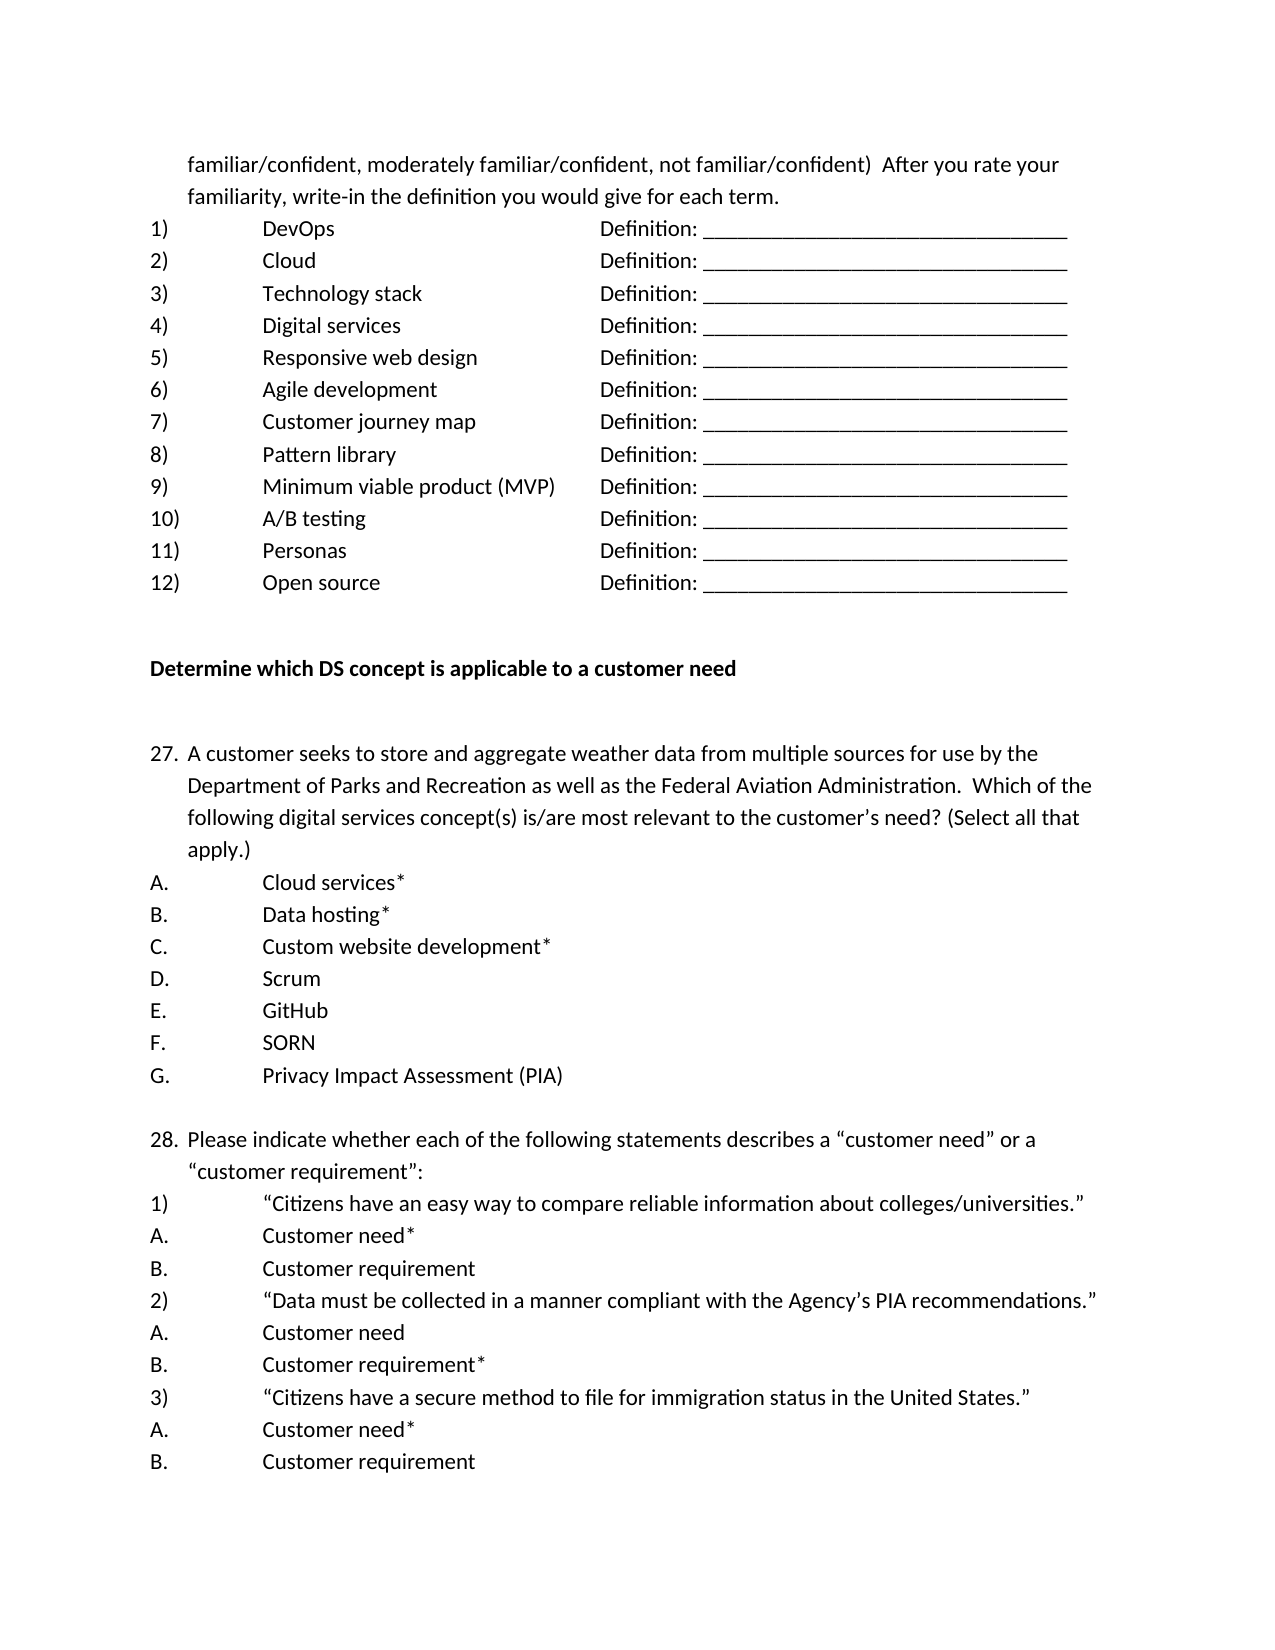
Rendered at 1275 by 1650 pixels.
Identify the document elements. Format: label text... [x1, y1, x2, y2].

list Agile development Definition: ________________________________ [150, 375, 1125, 403]
list Customer requirement [150, 1447, 1125, 1475]
list Open source Definition: ________________________________ [150, 568, 1125, 596]
list Technology stack Definition: ________________________________ [150, 279, 1125, 307]
list GitHub [150, 996, 1125, 1024]
list Customer journey map Definition: ________________________________ [150, 407, 1125, 436]
list Responsive web design Definition: ________________________________ [150, 343, 1125, 371]
list Customer need* [150, 1222, 1125, 1250]
list Customer need [150, 1318, 1125, 1346]
list Scrum [150, 964, 1125, 992]
list Personas Definition: ________________________________ [150, 536, 1125, 564]
list “Citizens have an easy way to compare reliable information about colleges/universities.” [150, 1189, 1125, 1217]
list DevOps Definition: ________________________________ [150, 214, 1125, 242]
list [150, 150, 1125, 210]
list Pattern library Definition: ________________________________ [150, 440, 1125, 468]
list A/B testing Definition: ________________________________ [150, 504, 1125, 532]
list A customer seeks to store and aggregate weather data from multiple sources for use by the Department of Parks and Recreation as well as the Federal Aviation Administration. Which of the following digital services concept(s) is/are most relevant to the customer’s need? (Select all that apply.) [150, 739, 1125, 863]
list Privacy Impact Assessment (PIA) [150, 1061, 1125, 1089]
list Data hosting* [150, 900, 1125, 928]
list “Citizens have a secure method to file for immigration status in the United States.” [150, 1383, 1125, 1411]
list Custom website development* [150, 932, 1125, 960]
list Cloud services* [150, 868, 1125, 896]
list “Data must be collected in a manner compliant with the Agency’s PIA recommendations.” [150, 1286, 1125, 1314]
list Customer requirement* [150, 1350, 1125, 1378]
list Customer requirement [150, 1254, 1125, 1282]
list SORN [150, 1028, 1125, 1057]
list Digital services Definition: ________________________________ [150, 311, 1125, 339]
list Customer need* [150, 1415, 1125, 1443]
list Please indicate whether each of the following statements describes a “customer need” or a “customer requirement”: [150, 1125, 1125, 1185]
list Minimum viable product (MVP) Definition: ________________________________ [150, 472, 1125, 500]
text Determine which DS concept is applicable to a customer need [150, 654, 1125, 682]
list Cloud Definition: ________________________________ [150, 247, 1125, 274]
